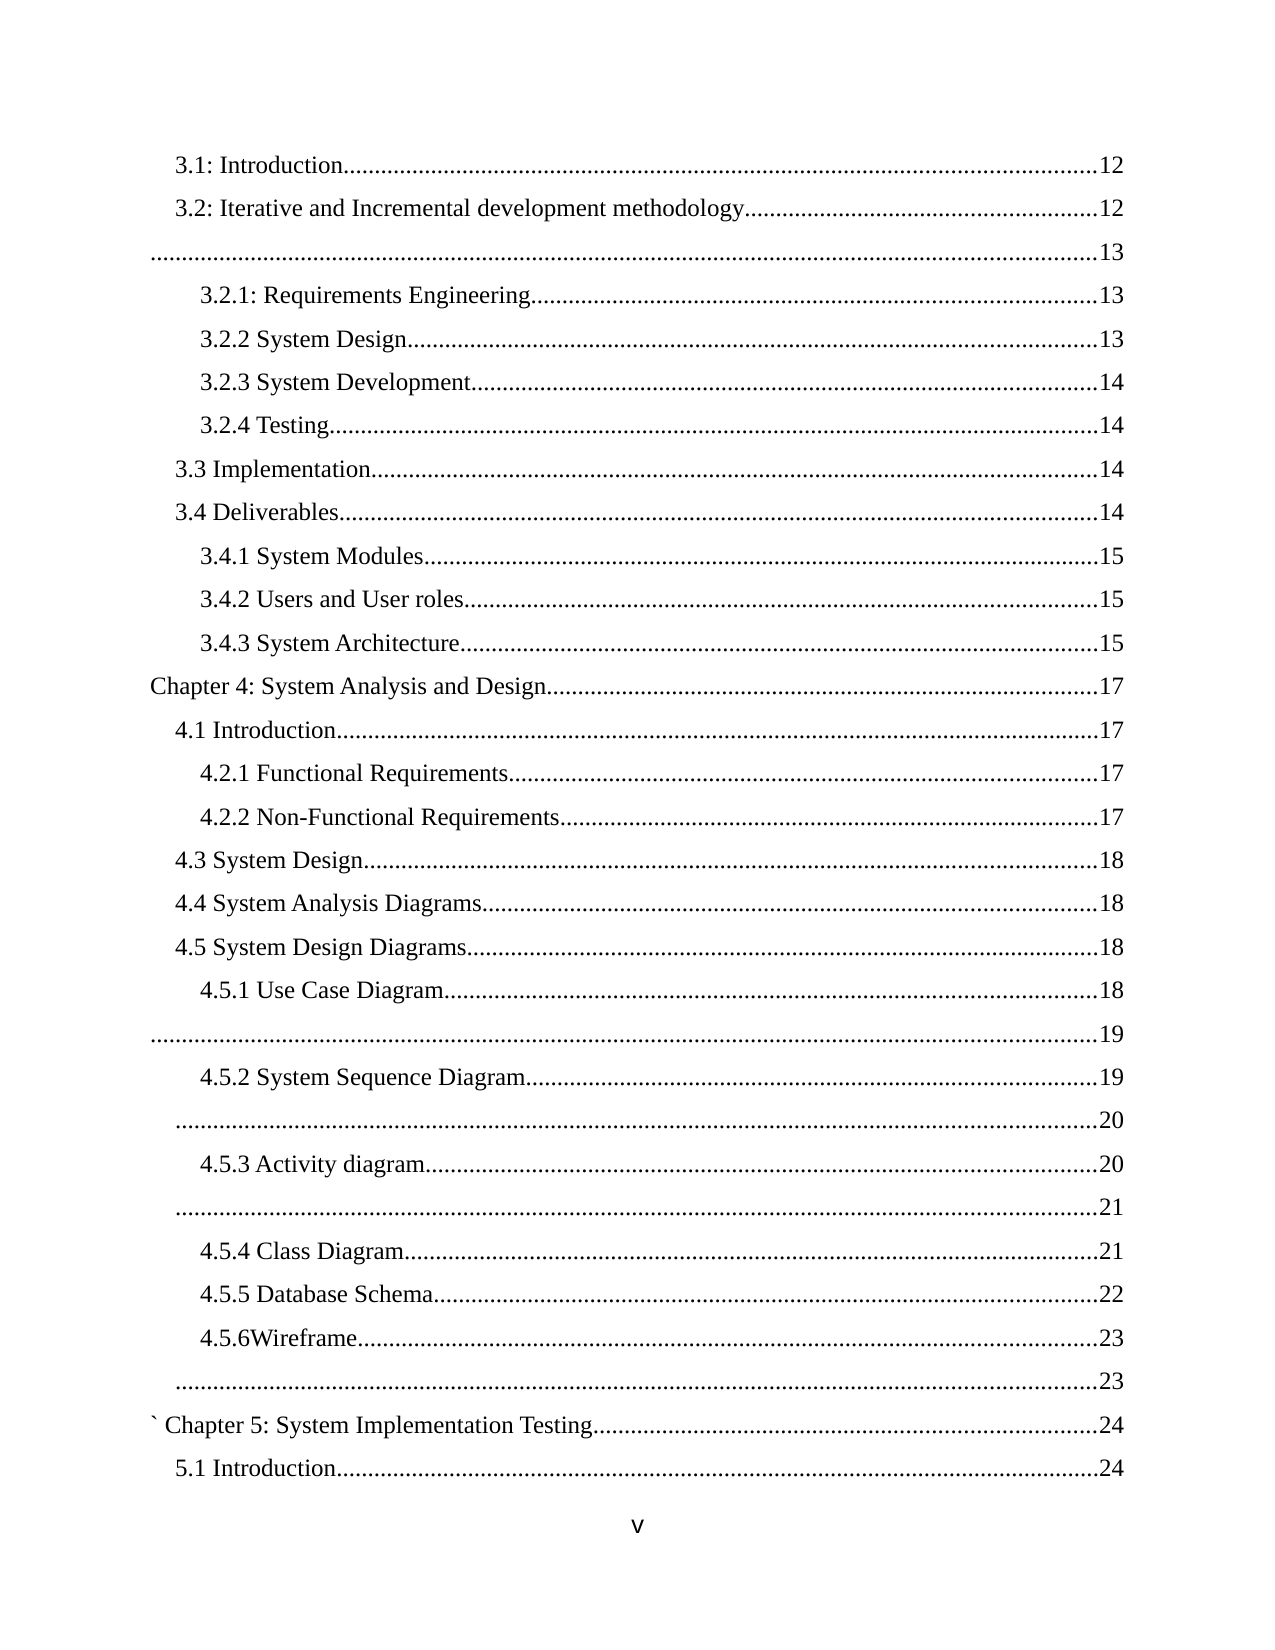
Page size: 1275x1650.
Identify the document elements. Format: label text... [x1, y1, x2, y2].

text ` Chapter 5: System Implementation Testing 24 [150, 1410, 1125, 1438]
text 4.4 System Analysis Diagrams 18 [175, 888, 1125, 917]
text 4.5.2 System Sequence Diagram 19 [200, 1062, 1125, 1091]
text 3.4.2 Users and User roles 15 [200, 584, 1125, 613]
text 20 [175, 1106, 1125, 1134]
text 4.5.1 Use Case Diagram 18 [200, 975, 1125, 1004]
text 5.1 Introduction 24 [175, 1453, 1125, 1482]
text 23 [175, 1366, 1125, 1395]
text 21 [175, 1192, 1125, 1221]
text 4.5.4 Class Diagram 21 [200, 1236, 1125, 1265]
text 4.3 System Design 18 [175, 845, 1125, 874]
text 4.5.5 Database Schema 22 [200, 1279, 1125, 1308]
text 4.2.2 Non-Functional Requirements 17 [200, 802, 1125, 830]
text 13 [150, 237, 1125, 266]
text 3.1: Introduction 12 [175, 150, 1125, 179]
text 3.2.4 Testing 14 [200, 411, 1125, 439]
text 3.4.1 System Modules 15 [200, 541, 1125, 570]
text Chapter 4: System Analysis and Design 17 [150, 671, 1125, 700]
text 4.5.3 Activity diagram 20 [200, 1149, 1125, 1178]
text 4.1 Introduction 17 [175, 715, 1125, 743]
text 4.5 System Design Diagrams 18 [175, 932, 1125, 961]
text 3.2.3 System Development 14 [200, 367, 1125, 396]
text 3.2.1: Requirements Engineering 13 [200, 280, 1125, 309]
text 19 [150, 1019, 1125, 1047]
text 4.2.1 Functional Requirements 17 [200, 758, 1125, 787]
text 3.2: Iterative and Incremental development methodology 12 [175, 193, 1125, 222]
text 3.4.3 System Architecture 15 [200, 628, 1125, 657]
text 3.2.2 System Design 13 [200, 324, 1125, 352]
text 3.3 Implementation 14 [175, 454, 1125, 483]
text 4.5.6Wireframe 23 [200, 1323, 1125, 1352]
text 3.4 Deliverables 14 [175, 497, 1125, 526]
